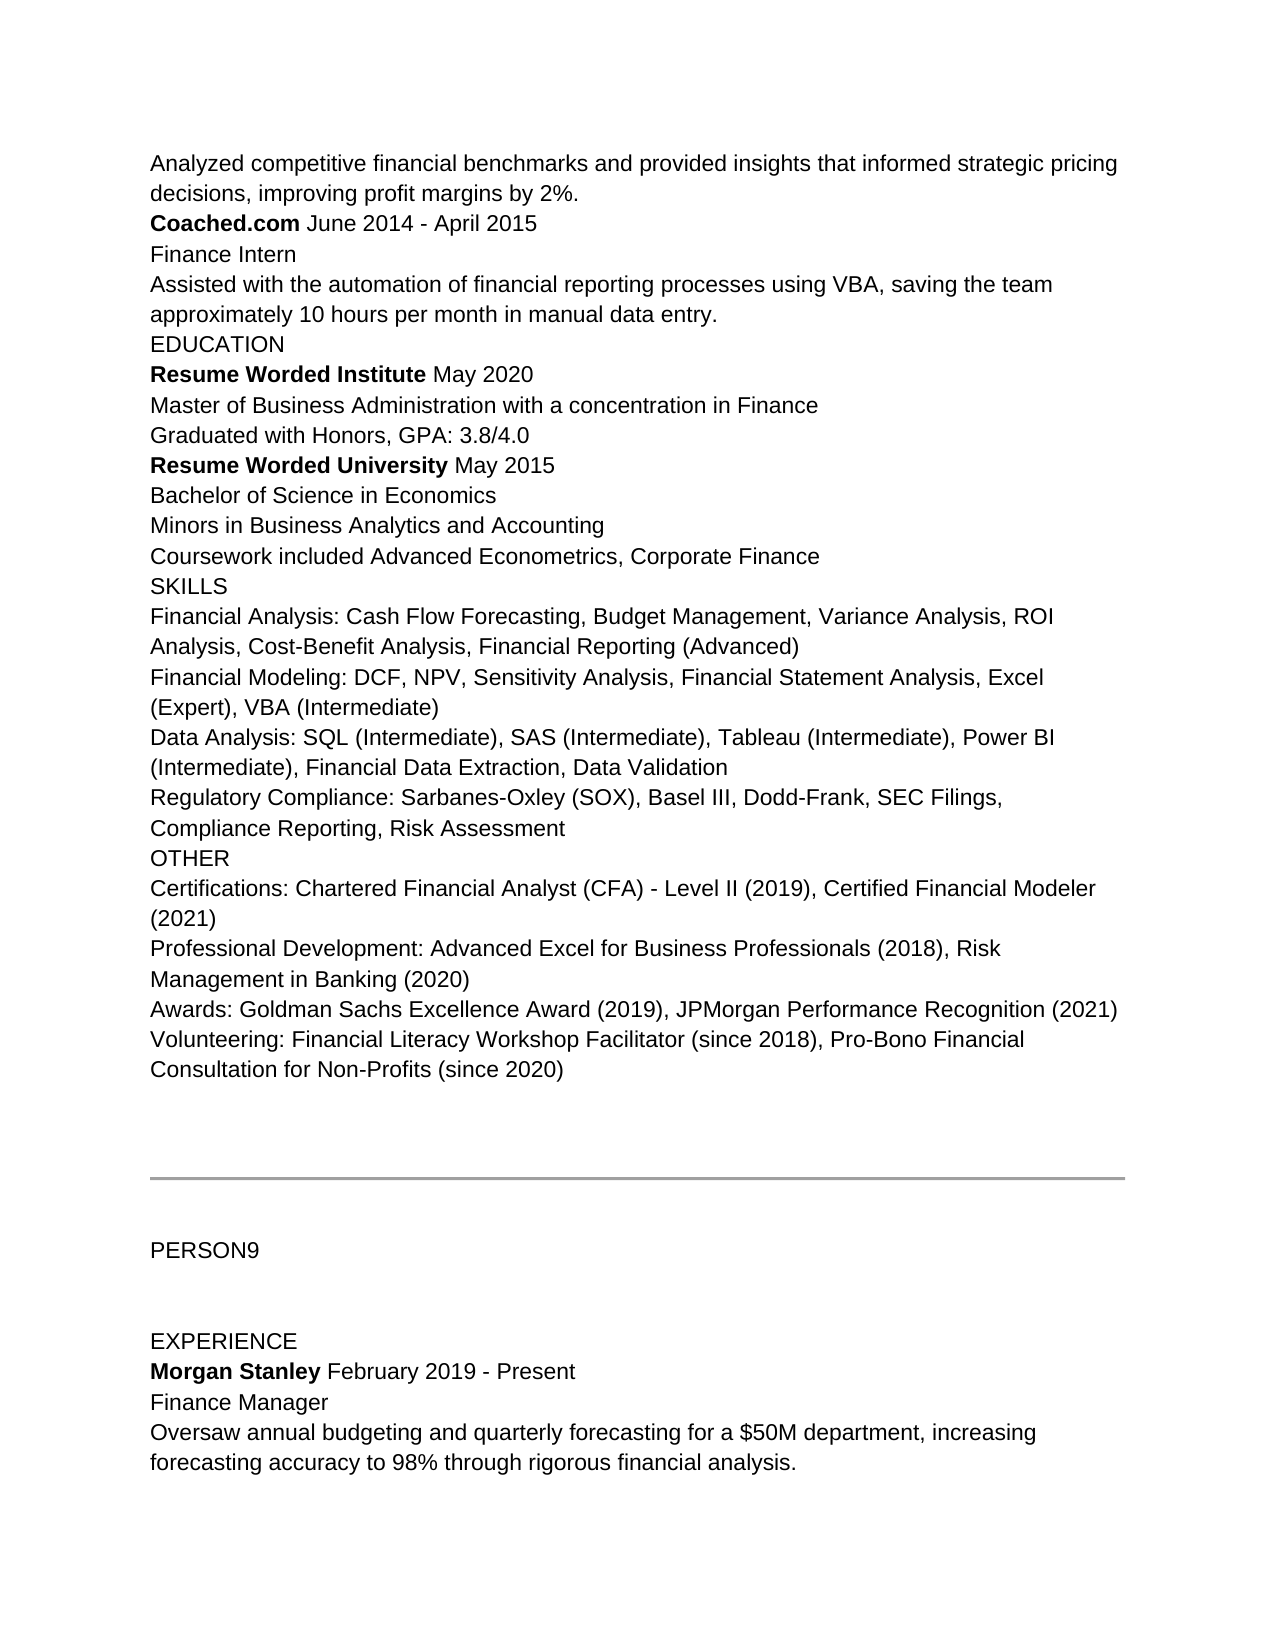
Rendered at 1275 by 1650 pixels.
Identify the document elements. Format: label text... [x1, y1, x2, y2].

text Assisted with the automation of financial reporting processes using VBA, saving the team approximately 10 hours per month in manual data entry. [150, 271, 1125, 327]
text Regulatory Compliance: Sarbanes-Oxley (SOX), Basel III, Dodd-Frank, SEC Filings, Compliance Reporting, Risk Assessment [150, 784, 1125, 841]
text Resume Worded Institute May 2020 [150, 361, 1125, 388]
text Morgan Stanley February 2019 - Present [150, 1358, 1125, 1385]
text Bachelor of Science in Economics [150, 482, 1125, 509]
text Financial Modeling: DCF, NPV, Sensitivity Analysis, Financial Statement Analysis, Excel (Expert), VBA (Intermediate) [150, 663, 1125, 720]
text Professional Development: Advanced Excel for Business Professionals (2018), Risk Management in Banking (2020) [150, 935, 1125, 992]
text Financial Analysis: Cash Flow Forecasting, Budget Management, Variance Analysis, ROI Analysis, Cost-Benefit Analysis, Financial Reporting (Advanced) [150, 603, 1125, 660]
text Finance Manager [150, 1388, 1125, 1415]
text OTHER [150, 845, 1125, 871]
text EXPERIENCE [150, 1328, 1125, 1354]
text Awards: Goldman Sachs Excellence Award (2019), JPMorgan Performance Recognition (2021) [150, 996, 1125, 1022]
text EDUCATION [150, 331, 1125, 358]
text Resume Worded University May 2015 [150, 452, 1125, 478]
text SKILLS [150, 573, 1125, 599]
text PERSON9 [150, 1237, 1125, 1264]
text Finance Intern [150, 241, 1125, 267]
text Data Analysis: SQL (Intermediate), SAS (Intermediate), Tableau (Intermediate), Power BI (Intermediate), Financial Data Extraction, Data Validation [150, 724, 1125, 781]
text Coursework included Advanced Econometrics, Corporate Finance [150, 543, 1125, 569]
text Volunteering: Financial Literacy Workshop Facilitator (since 2018), Pro-Bono Financial Consultation for Non-Profits (since 2020) [150, 1026, 1125, 1083]
text Minors in Business Analytics and Accounting [150, 512, 1125, 539]
text Master of Business Administration with a concentration in Finance [150, 392, 1125, 418]
text Certifications: Chartered Financial Analyst (CFA) - Level II (2019), Certified Financial Modeler (2021) [150, 875, 1125, 932]
text Graduated with Honors, GPA: 3.8/4.0 [150, 422, 1125, 448]
text Oversaw annual budgeting and quarterly forecasting for a $50M department, increasing forecasting accuracy to 98% through rigorous financial analysis. [150, 1419, 1125, 1475]
text Analyzed competitive financial benchmarks and provided insights that informed strategic pricing decisions, improving profit margins by 2%. [150, 150, 1125, 207]
text Coached.com June 2014 - April 2015 [150, 210, 1125, 237]
